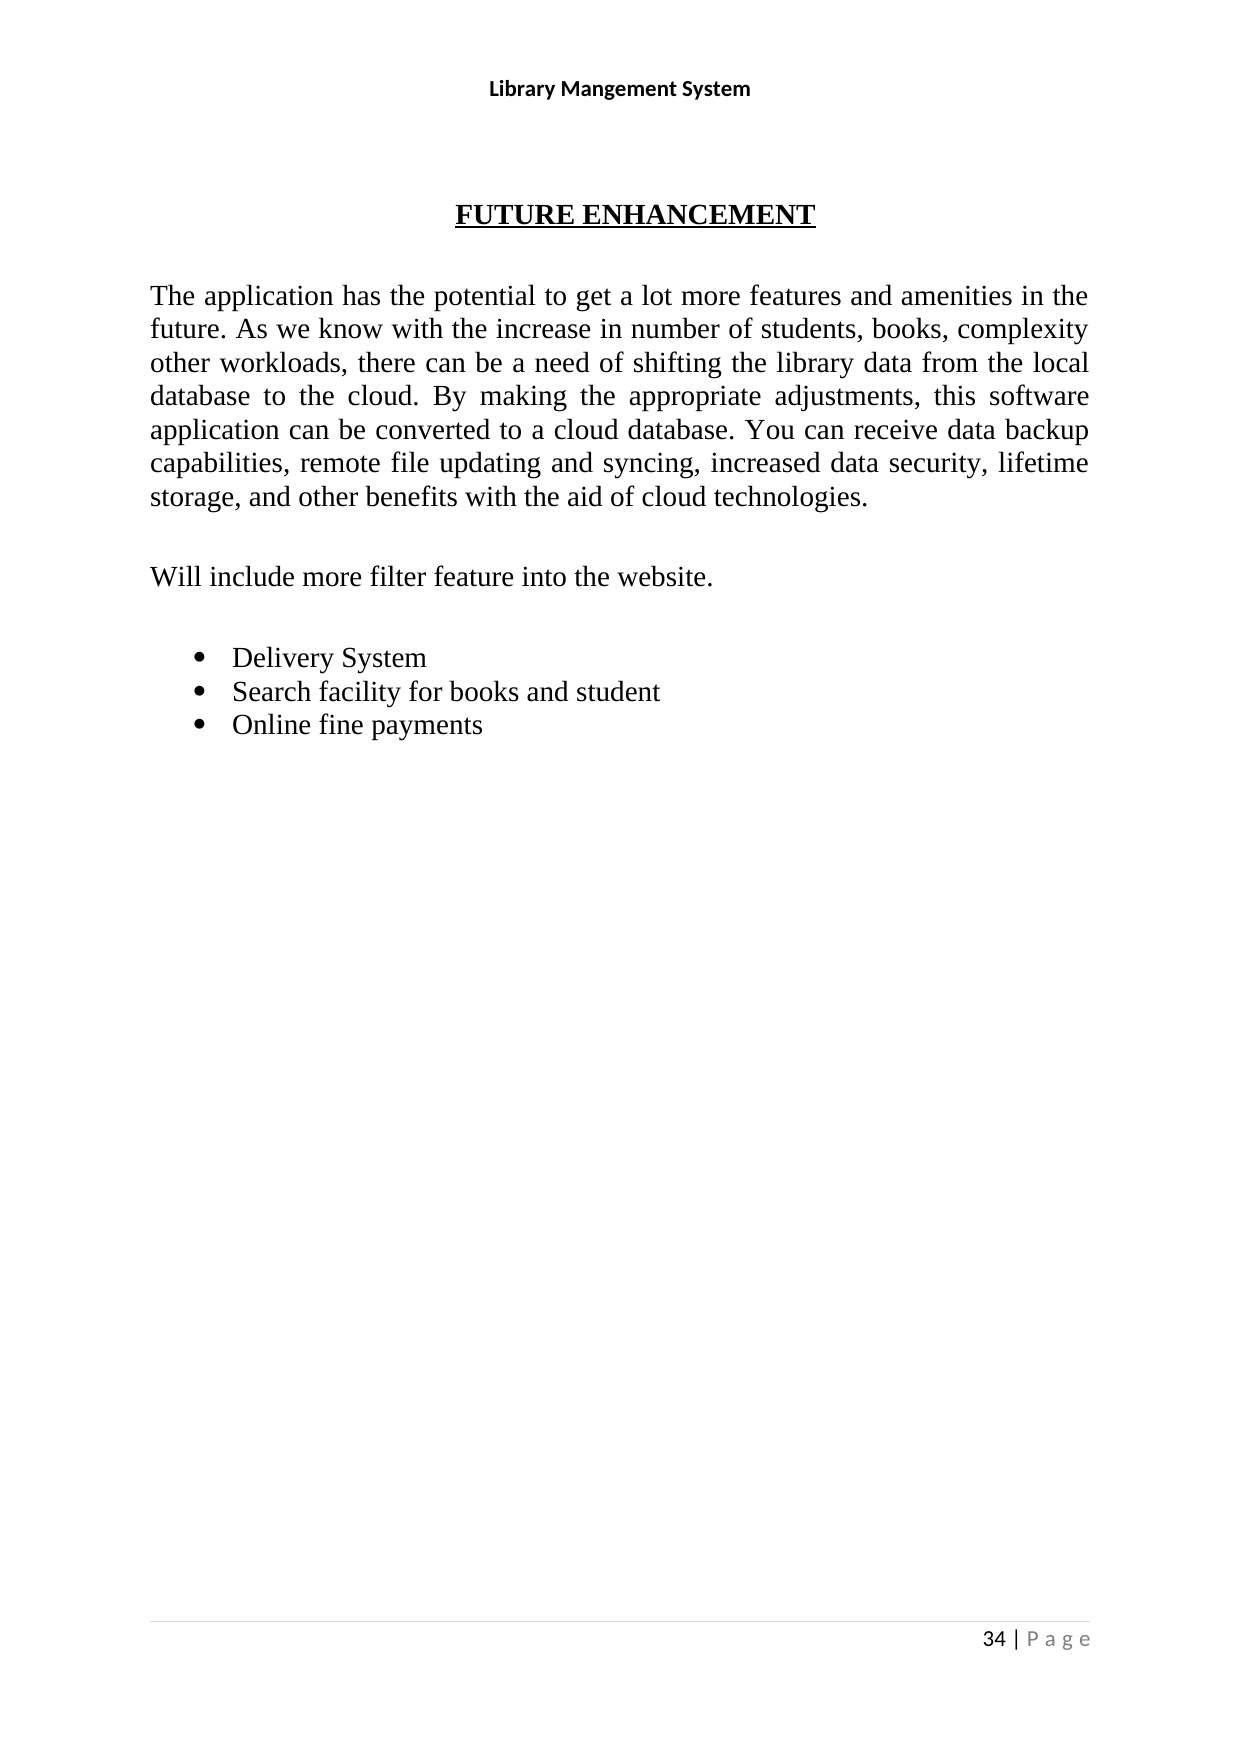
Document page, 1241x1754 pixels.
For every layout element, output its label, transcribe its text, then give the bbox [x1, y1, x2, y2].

text The application has the potential to get a lot more features and amenities in the future. As we know with the increase in number of students, books, complexity other workloads, there can be a need of shifting the library data from the local database to the cloud. By making the appropriate adjustments, this software application can be converted to a cloud database. You can receive data backup capabilities, remote file updating and syncing, increased data security, lifetime storage, and other benefits with the aid of cloud technologies. [150, 278, 1090, 512]
list Delivery System [194, 640, 1090, 674]
text FUTURE ENHANCEMENT [455, 197, 1090, 231]
text Will include more filter feature into the website. [150, 559, 1090, 593]
list Online fine payments [194, 707, 1090, 741]
list Search facility for books and student [194, 674, 1090, 707]
